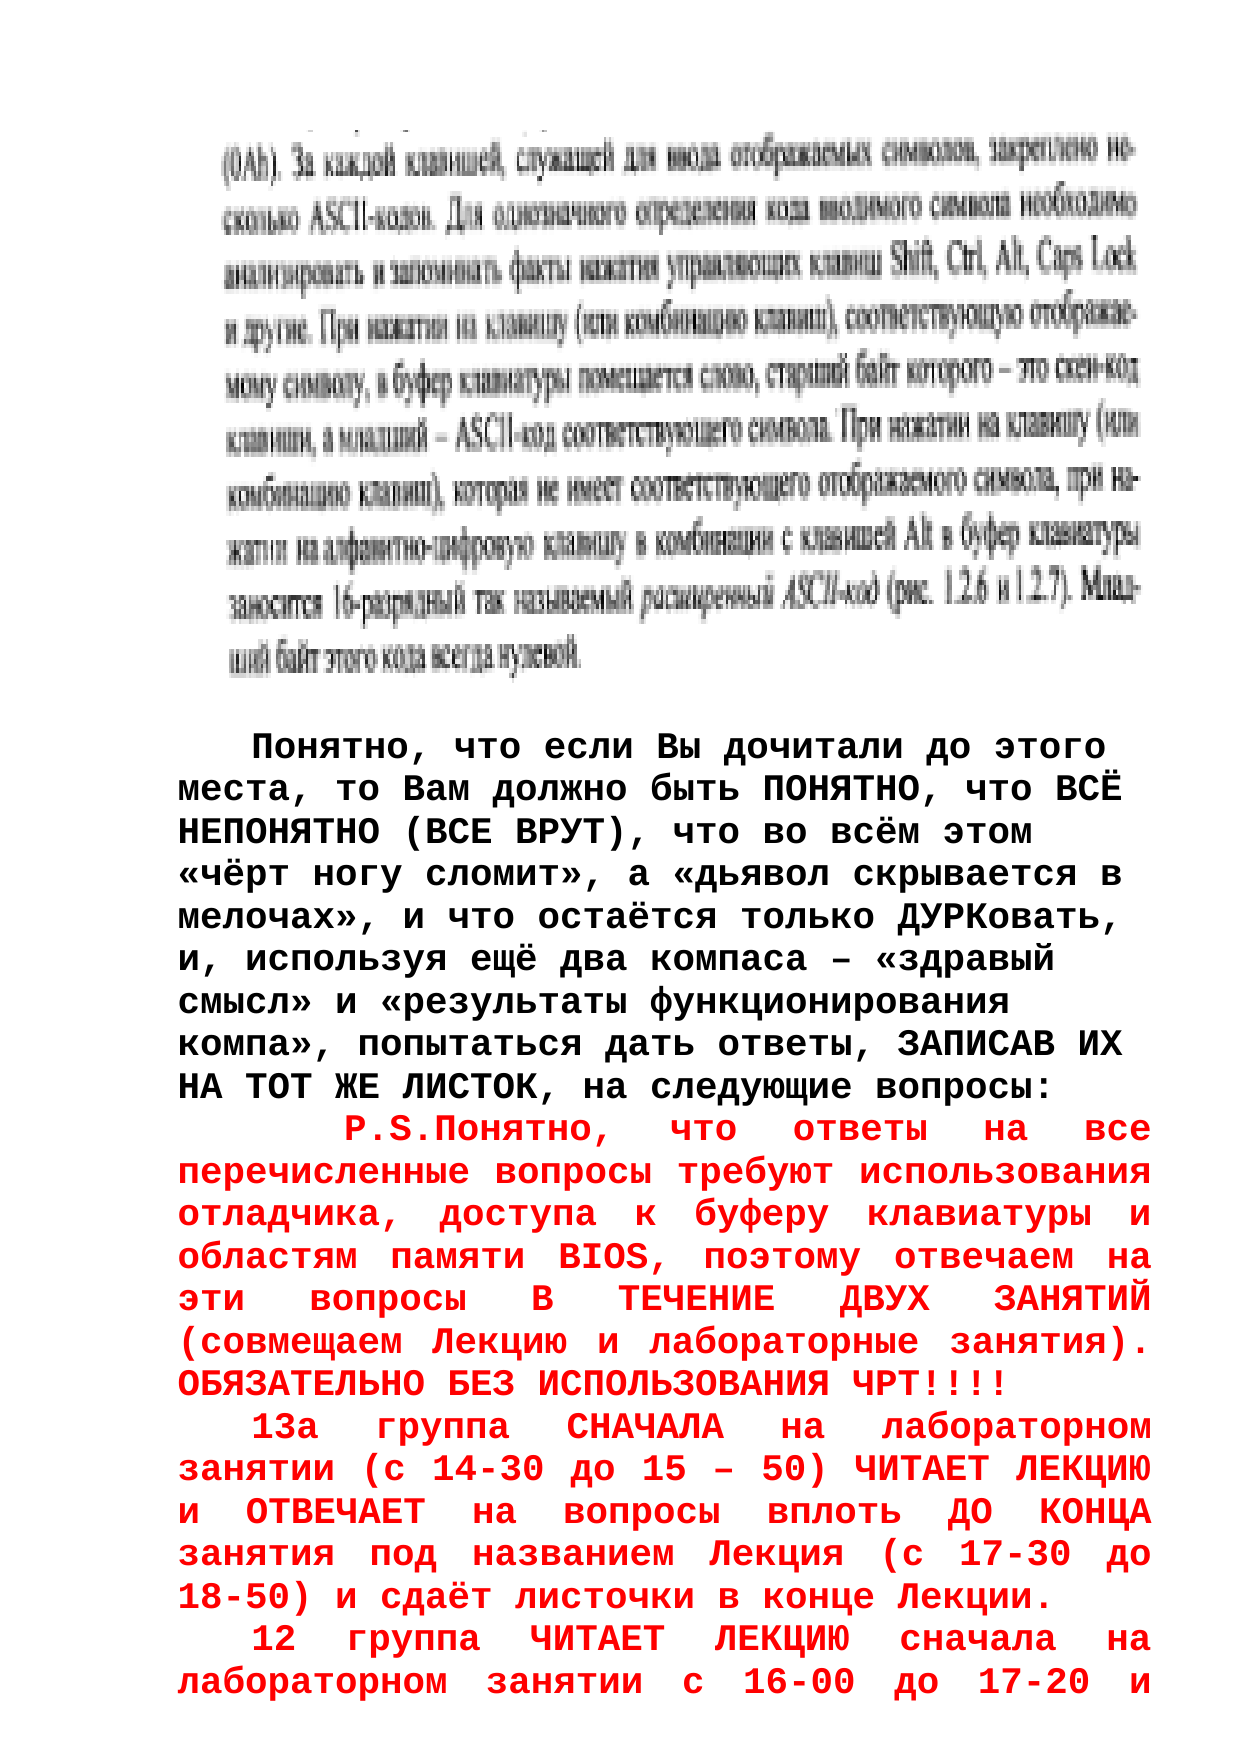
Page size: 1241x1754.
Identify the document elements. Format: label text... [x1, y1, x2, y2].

picture [177, 130, 1146, 685]
text Р.S.Понятно, что ответы на все перечисленные вопросы требуют использования отладчика, доступа к буферу клавиатуры и областям памяти BIOS, поэтому отвечаем на эти вопросы В ТЕЧЕНИЕ ДВУХ ЗАНЯТИЙ (совмещаем Лекцию и лабораторные занятия). ОБЯЗАТЕЛЬНО БЕЗ ИСПОЛЬЗОВАНИЯ ЧРТ!!!! [177, 1109, 1152, 1407]
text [177, 1619, 1152, 1704]
text 13а группа СНАЧАЛА на лабораторном занятии (с 14-30 до 15 – 50) ЧИТАЕТ ЛЕКЦИЮ и ОТВЕЧАЕТ на вопросы вплоть ДО КОНЦА занятия под названием Лекция (с 17-30 до 18-50) и сдаёт листочки в конце Лекции. [177, 1407, 1152, 1619]
text Понятно, что если Вы дочитали до этого места, то Вам должно быть ПОНЯТНО, что ВСЁ НЕПОНЯТНО (ВСЕ ВРУТ), что во всём этом «чёрт ногу сломит», а «дьявол скрывается в мелочах», и что остаётся только ДУРКовать, и, используя ещё два компаса – «здравый смысл» и «результаты функционирования компа», попытаться дать ответы, ЗАПИСАВ ИХ НА ТОТ ЖЕ ЛИСТОК, на следующие вопросы: [177, 727, 1152, 1109]
